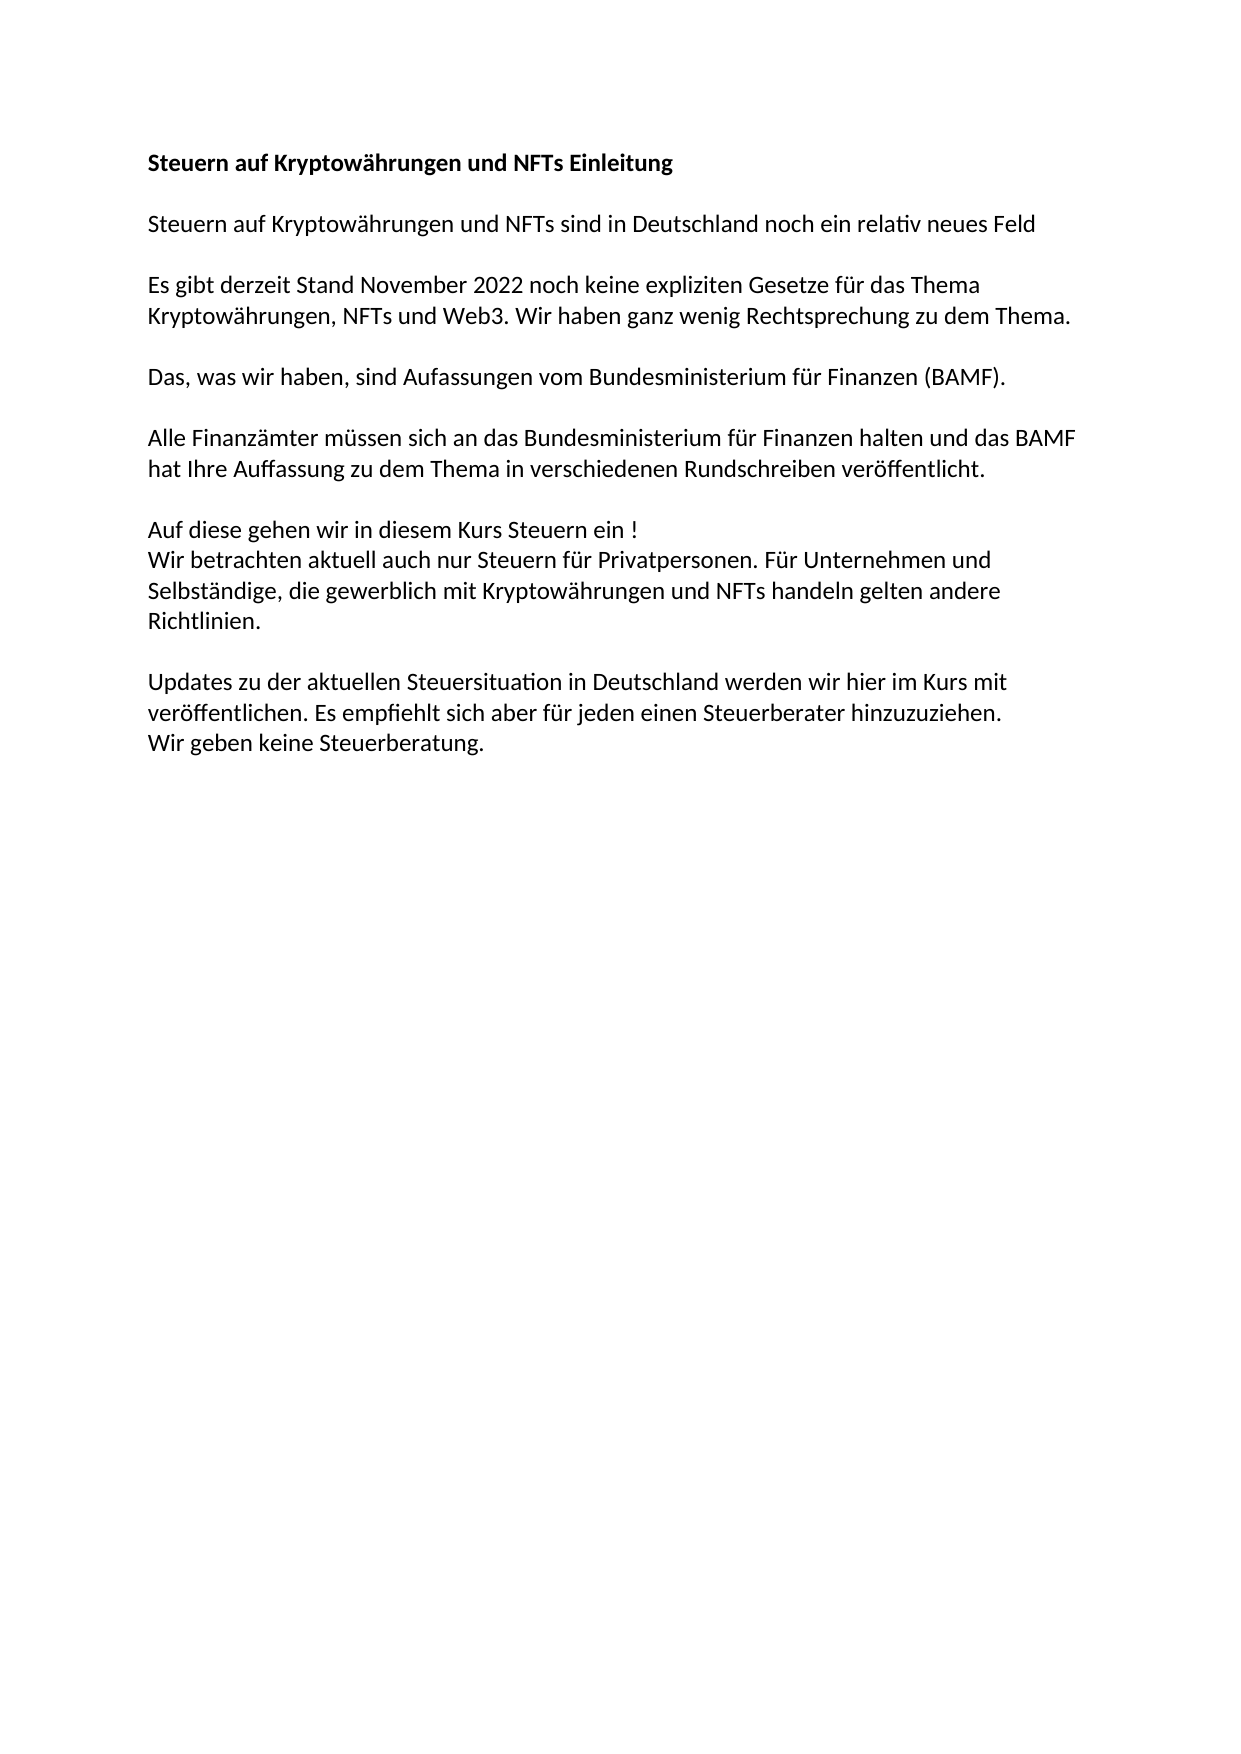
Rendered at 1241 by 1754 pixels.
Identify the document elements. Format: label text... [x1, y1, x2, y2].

text Auf diese gehen wir in diesem Kurs Steuern ein ! Wir betrachten aktuell auch nur Steuern für Privatpersonen. Für Unternehmen und Selbständige, die gewerblich mit Kryptowährungen und NFTs handeln gelten andere Richtlinien. [148, 514, 1093, 636]
text Es gibt derzeit Stand November 2022 noch keine expliziten Gesetze für das Thema Kryptowährungen, NFTs und Web3. Wir haben ganz wenig Rechtsprechung zu dem Thema. [148, 270, 1093, 331]
text Steuern auf Kryptowährungen und NFTs Einleitung [148, 148, 1093, 178]
text Alle Finanzämter müssen sich an das Bundesministerium für Finanzen halten und das BAMF hat Ihre Auffassung zu dem Thema in verschiedenen Rundschreiben veröffentlicht. [148, 422, 1093, 483]
text Updates zu der aktuellen Steuersituation in Deutschland werden wir hier im Kurs mit veröffentlichen. Es empfiehlt sich aber für jeden einen Steuerberater hinzuzuziehen. Wir geben keine Steuerberatung. [148, 666, 1093, 758]
text Steuern auf Kryptowährungen und NFTs sind in Deutschland noch ein relativ neues Feld [148, 209, 1093, 239]
text Das, was wir haben, sind Aufassungen vom Bundesministerium für Finanzen (BAMF). [148, 361, 1093, 392]
